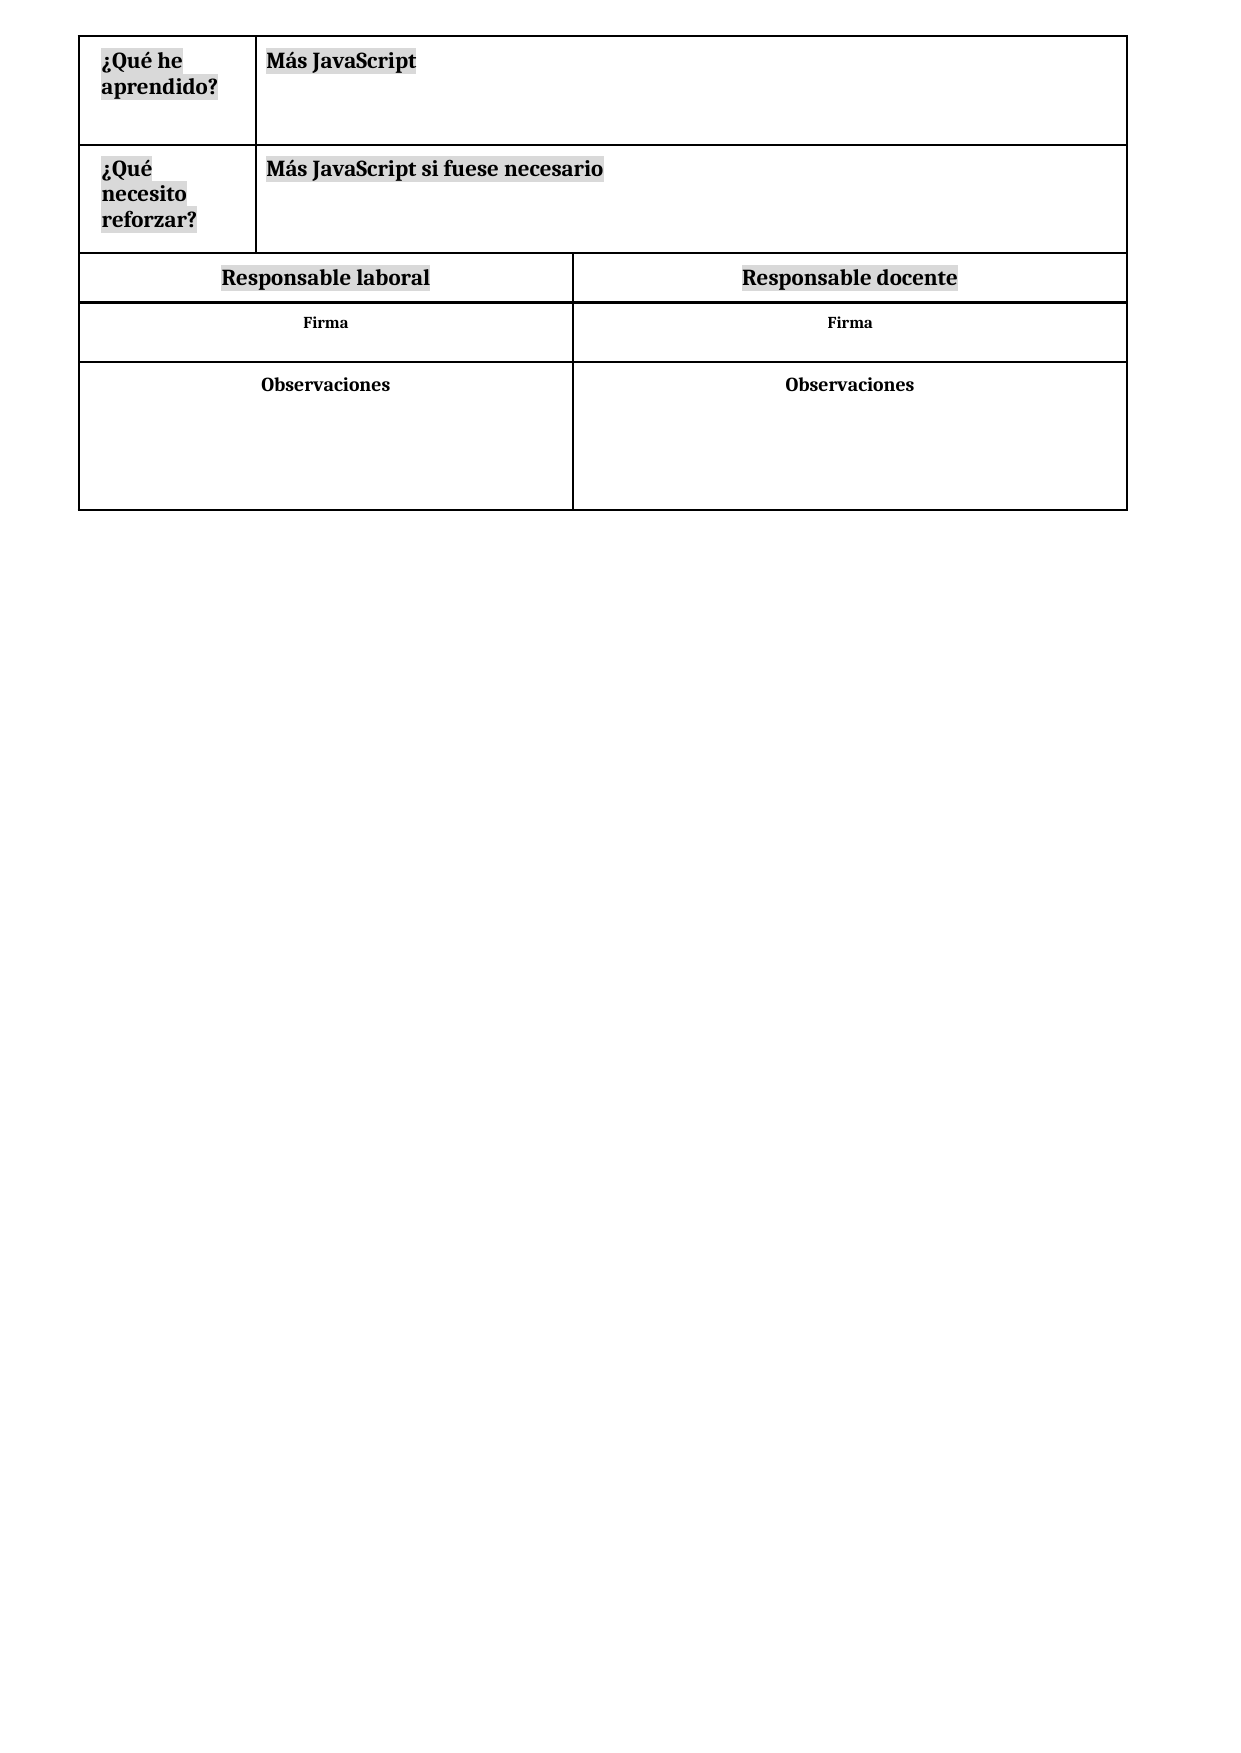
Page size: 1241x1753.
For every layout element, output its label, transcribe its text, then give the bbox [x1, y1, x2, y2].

table_cell Más JavaScript [257, 37, 1126, 143]
table_cell ¿Qué necesito reforzar? [80, 146, 255, 252]
table_cell Responsable laboral [80, 254, 572, 301]
table_cell Firma [574, 304, 1126, 361]
table_cell Observaciones [80, 363, 572, 509]
table_cell ¿Qué he aprendido? [80, 37, 255, 143]
table_cell Observaciones [574, 363, 1126, 509]
table_cell Responsable docente [574, 254, 1126, 301]
table_cell Firma [80, 304, 572, 361]
table_cell Más JavaScript si fuese necesario [257, 146, 1126, 252]
